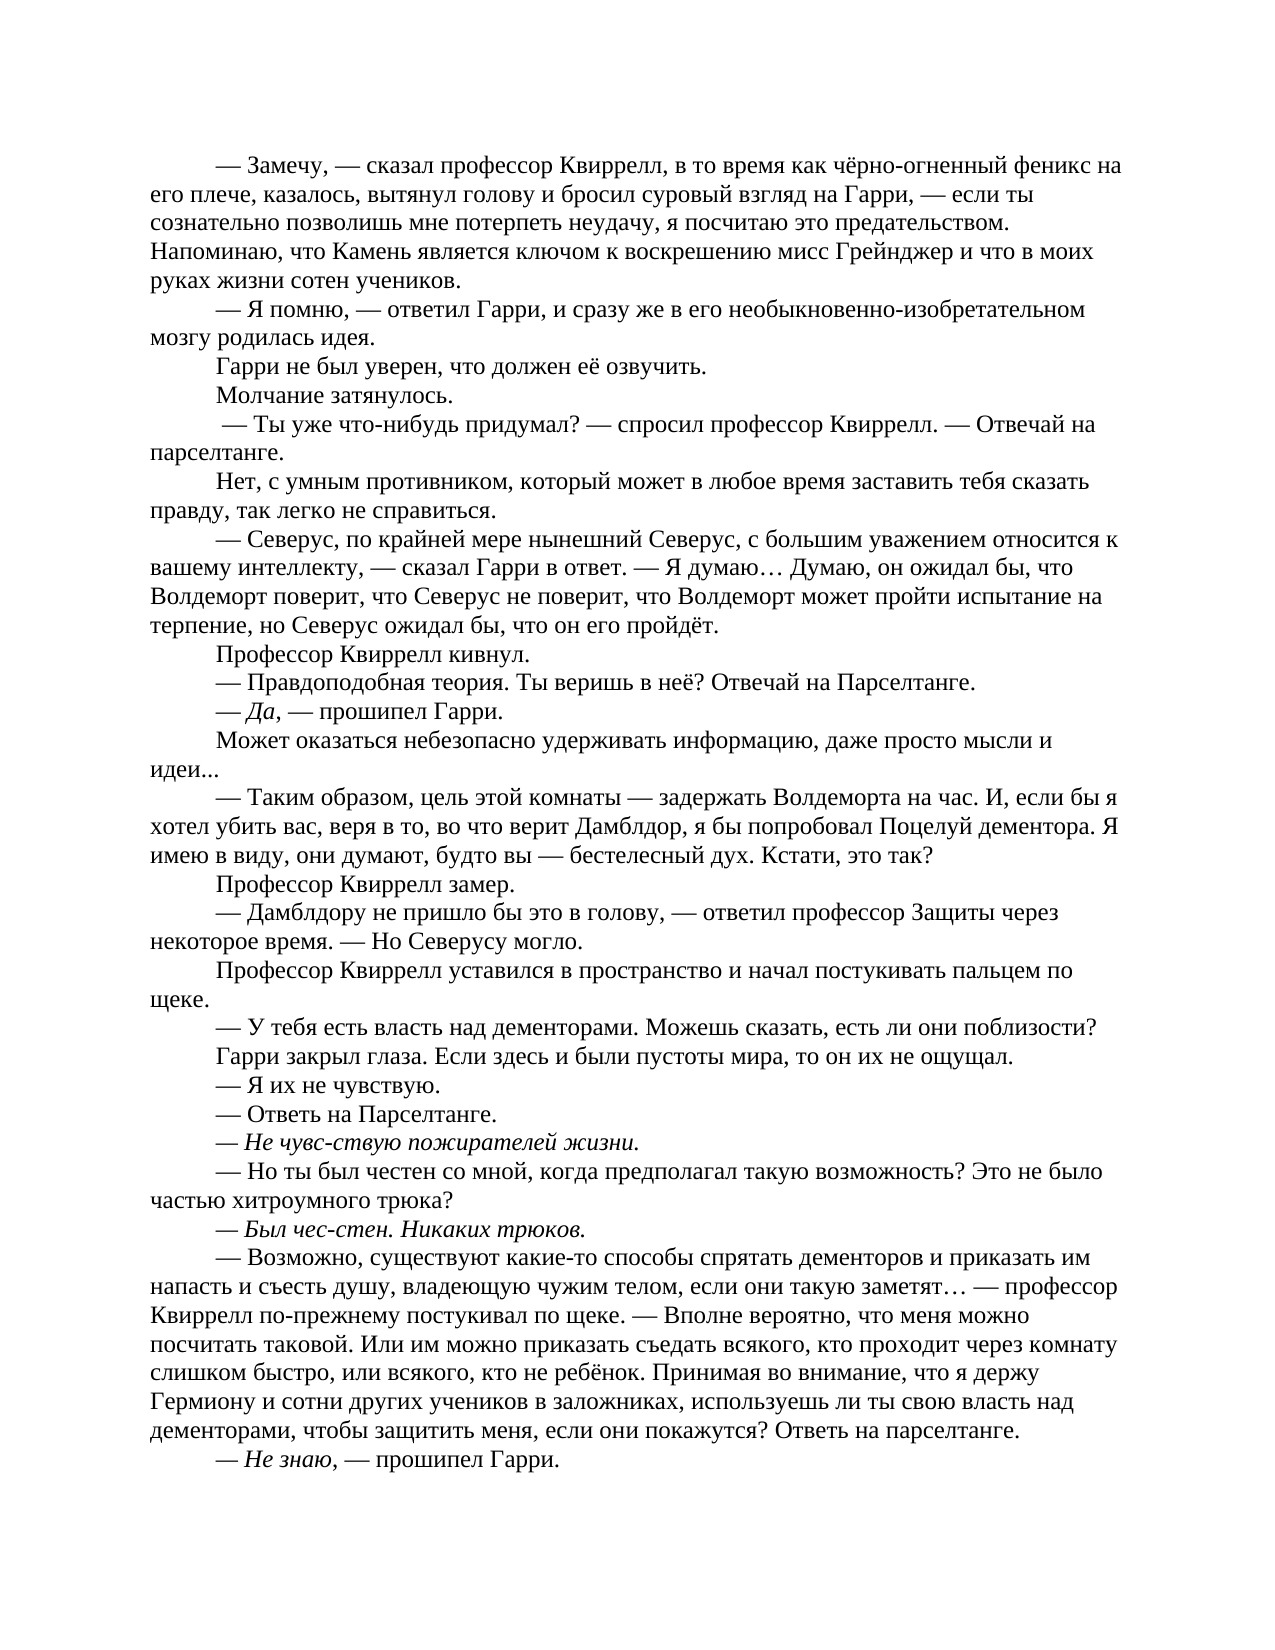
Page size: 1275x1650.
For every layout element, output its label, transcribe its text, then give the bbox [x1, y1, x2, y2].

text — Дамблдору не пришло бы это в голову, — ответил профессор Защиты через некоторое время. — Но Северусу могло. [150, 897, 1125, 955]
text — Возможно, существуют какие-то способы спрятать дементоров и приказать им напасть и съесть душу, владеющую чужим телом, если они такую заметят… — профессор Квиррелл по-прежнему постукивал по щеке. — Вполне вероятно, что меня можно посчитать таковой. Или им можно приказать съедать всякого, кто проходит через комнату слишком быстро, или всякого, кто не ребёнок. Принимая во внимание, что я держу Гермиону и сотни других учеников в заложниках, используешь ли ты свою власть над дементорами, чтобы защитить меня, если они покажутся? Ответь на парселтанге. [150, 1242, 1125, 1444]
text — Ответь на Парселтанге. [150, 1099, 1125, 1127]
text — Я их не чувствую. [150, 1070, 1125, 1099]
text — Правдоподобная теория. Ты веришь в неё? Отвечай на Парселтанге. [150, 667, 1125, 696]
text — Северус, по крайней мере нынешний Северус, с большим уважением относится к вашему интеллекту, — сказал Гарри в ответ. — Я думаю… Думаю, он ожидал бы, что Волдеморт поверит, что Северус не поверит, что Волдеморт может пройти испытание на терпение, но Северус ожидал бы, что он его пройдёт. [150, 524, 1125, 639]
text Молчание затянулось. [150, 380, 1125, 409]
text — Не чувс-ствую пожирателей жизни. [150, 1127, 1125, 1156]
text Гарри не был уверен, что должен её озвучить. [150, 351, 1125, 380]
text Может оказаться небезопасно удерживать информацию, даже просто мысли и идеи... [150, 725, 1125, 782]
text Гарри закрыл глаза. Если здесь и были пустоты мира, то он их не ощущал. [150, 1041, 1125, 1070]
text — Да, — прошипел Гарри. [150, 696, 1125, 725]
text — Был чес-стен. Никаких трюков. [150, 1214, 1125, 1242]
text Профессор Квиррелл кивнул. [150, 639, 1125, 667]
text — Но ты был честен со мной, когда предполагал такую возможность? Это не было частью хитроумного трюка? [150, 1156, 1125, 1214]
text — Таким образом, цель этой комнаты — задержать Волдеморта на час. И, если бы я хотел убить вас, веря в то, во что верит Дамблдор, я бы попробовал Поцелуй дементора. Я имею в виду, они думают, будто вы — бестелесный дух. Кстати, это так? [150, 782, 1125, 869]
text — Ты уже что-нибудь придумал? — спросил профессор Квиррелл. — Отвечай на парселтанге. [150, 409, 1125, 466]
text Профессор Квиррелл замер. [150, 869, 1125, 897]
text — Не знаю, — прошипел Гарри. [150, 1444, 1125, 1472]
text Нет, с умным противником, который может в любое время заставить тебя сказать правду, так легко не справиться. [150, 466, 1125, 524]
text — Я помню, — ответил Гарри, и сразу же в его необыкновенно-изобретательном мозгу родилась идея. [150, 294, 1125, 351]
text Профессор Квиррелл уставился в пространство и начал постукивать пальцем по щеке. [150, 955, 1125, 1012]
text — У тебя есть власть над дементорами. Можешь сказать, есть ли они поблизости? [150, 1012, 1125, 1041]
